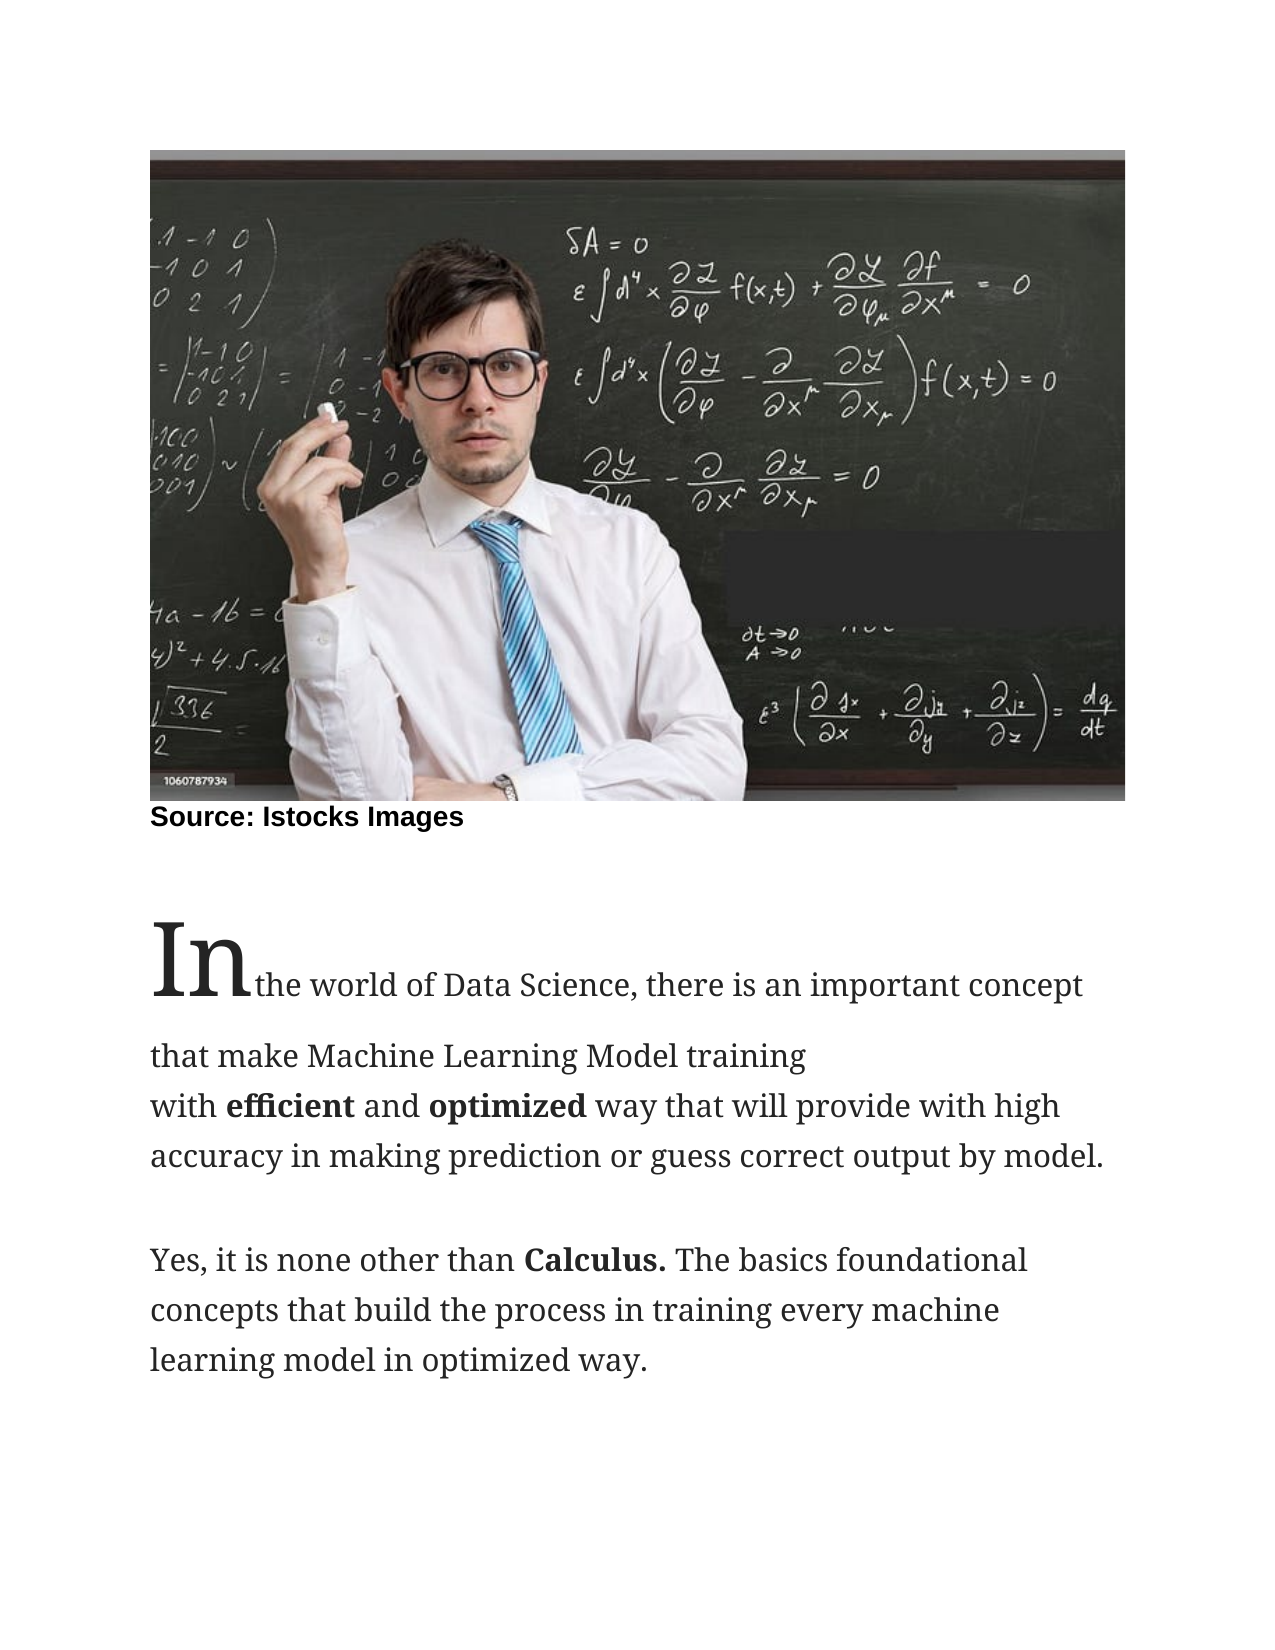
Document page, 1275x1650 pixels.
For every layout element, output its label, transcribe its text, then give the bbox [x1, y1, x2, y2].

text Inthe world of Data Science, there is an important concept that make Machine Learning Model training with efficient and optimized way that will provide with high accuracy in making prediction or guess correct output by model. [150, 886, 1125, 1177]
text Source: Istocks Images [150, 801, 1125, 833]
text Yes, it is none other than Calculus. The basics foundational concepts that build the process in training every machine learning model in optimized way. [150, 1230, 1125, 1380]
picture [150, 150, 1125, 801]
